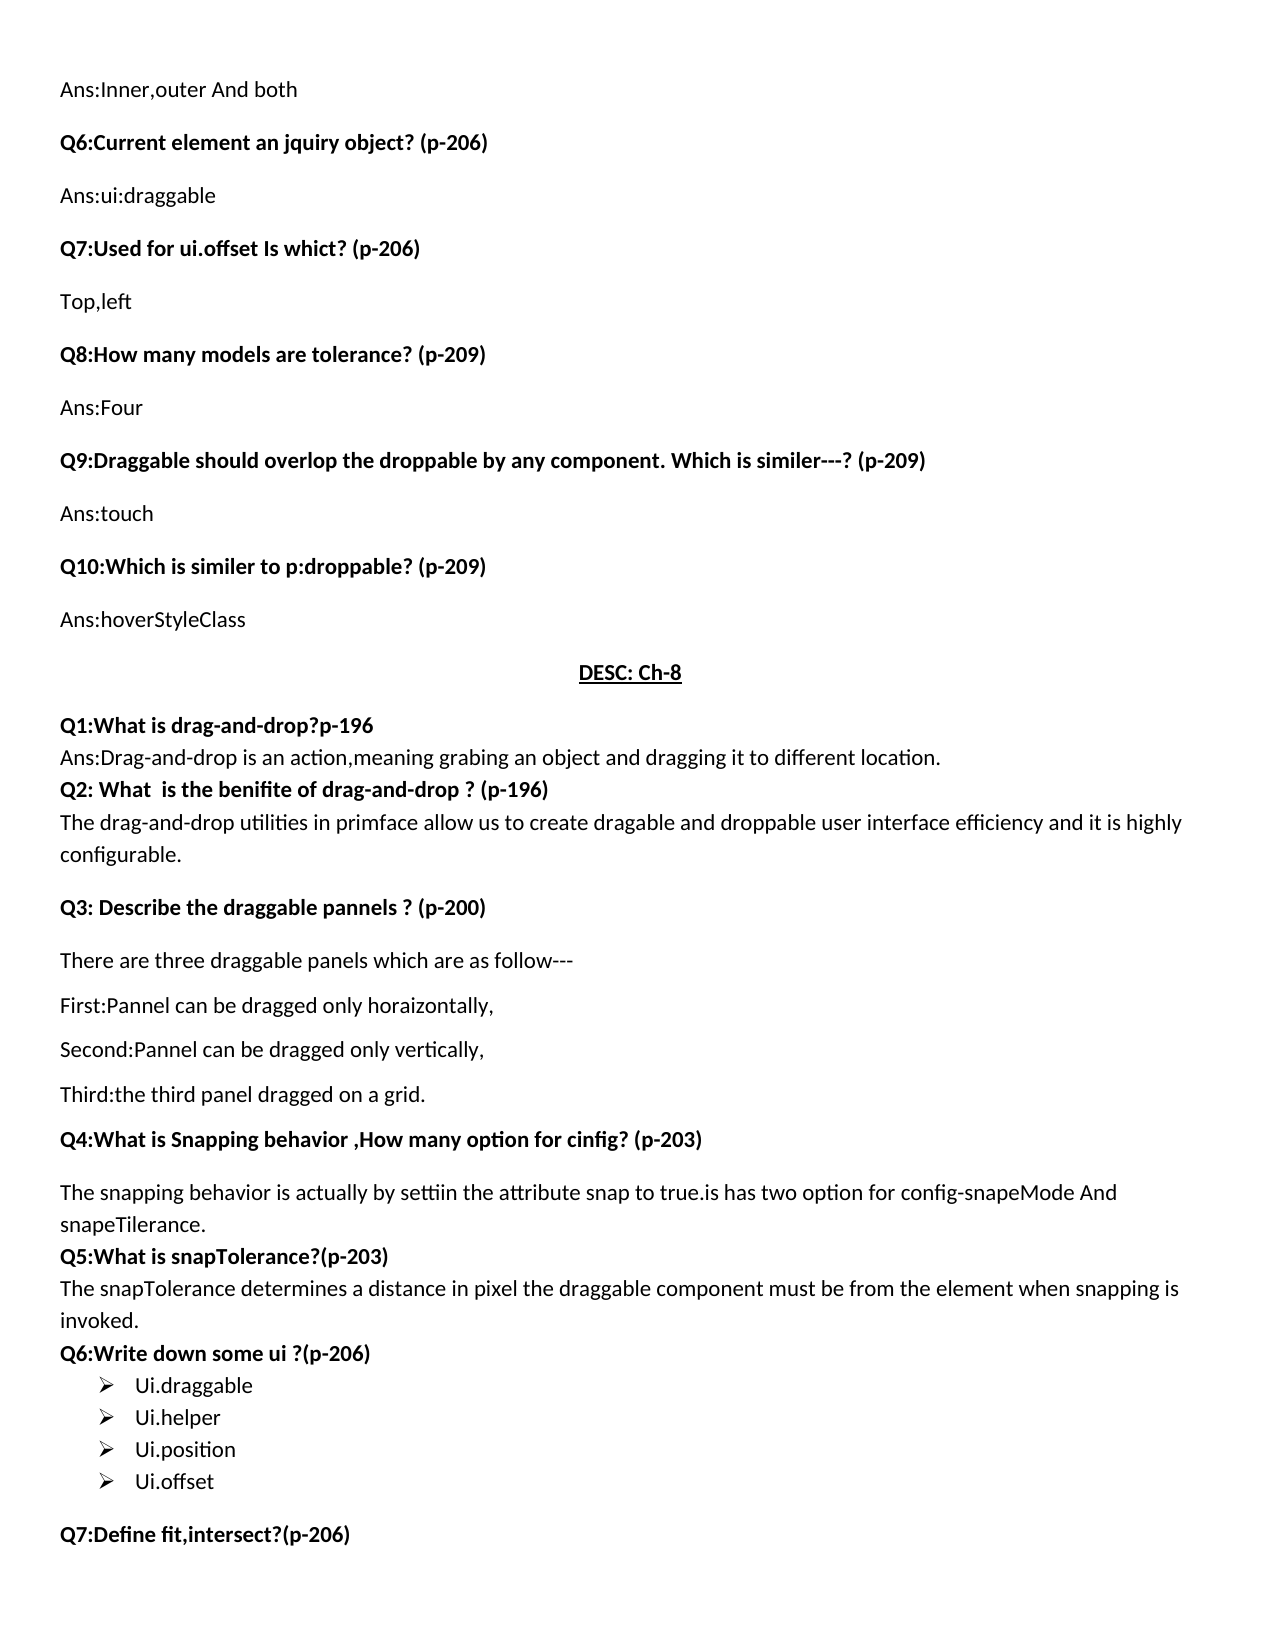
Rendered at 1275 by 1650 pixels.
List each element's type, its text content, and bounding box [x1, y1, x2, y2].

list Ui.offset [97, 1467, 1200, 1496]
text The snapping behavior is actually by settiin the attribute snap to true.is has two option for config-snapeMode And snapeTilerance. [60, 1178, 1200, 1238]
text Ans:Drag-and-drop is an action,meaning grabing an object and dragging it to different location. [60, 743, 1200, 771]
text Q9:Draggable should overlop the droppable by any component. Which is similer---? (p-209) [60, 446, 1200, 474]
text The snapTolerance determines a distance in pixel the draggable component must be from the element when snapping is invoked. [60, 1274, 1200, 1334]
text Q6:Current element an jquiry object? (p-206) [60, 128, 1200, 156]
text Q8:How many models are tolerance? (p-209) [60, 340, 1200, 368]
text Q7:Define fit,intersect?(p-206) [60, 1521, 1200, 1548]
text Q4:What is Snapping behavior ,How many option for cinfig? (p-203) [60, 1125, 1200, 1153]
text Ans:touch [60, 499, 1200, 527]
list Ui.helper [97, 1403, 1200, 1431]
text Q3: Describe the draggable pannels ? (p-200) [60, 893, 1200, 921]
text The drag-and-drop utilities in primface allow us to create dragable and droppable user interface efficiency and it is highly configurable. [60, 808, 1200, 868]
list Ui.position [97, 1435, 1200, 1463]
list Ui.draggable [97, 1371, 1200, 1399]
text Second:Pannel can be dragged only vertically, [60, 1035, 1200, 1063]
text Q2: What is the benifite of drag-and-drop ? (p-196) [60, 776, 1200, 804]
text Ans:Four [60, 393, 1200, 421]
text Third:the third panel dragged on a grid. [60, 1080, 1200, 1108]
text First:Pannel can be dragged only horaizontally, [60, 991, 1200, 1019]
text There are three draggable panels which are as follow--- [60, 946, 1200, 974]
text DESC: Ch-8 [60, 658, 1200, 686]
text Ans:hoverStyleClass [60, 605, 1200, 633]
text Q5:What is snapTolerance?(p-203) [60, 1242, 1200, 1270]
text Q1:What is drag-and-drop?p-196 [60, 711, 1200, 739]
text Top,left [60, 287, 1200, 315]
text Ans:ui:draggable [60, 181, 1200, 209]
text Q10:Which is similer to p:droppable? (p-209) [60, 552, 1200, 580]
text Q7:Used for ui.offset Is whict? (p-206) [60, 234, 1200, 262]
text Q6:Write down some ui ?(p-206) [60, 1339, 1200, 1367]
text Ans:Inner,outer And both [60, 75, 1200, 103]
